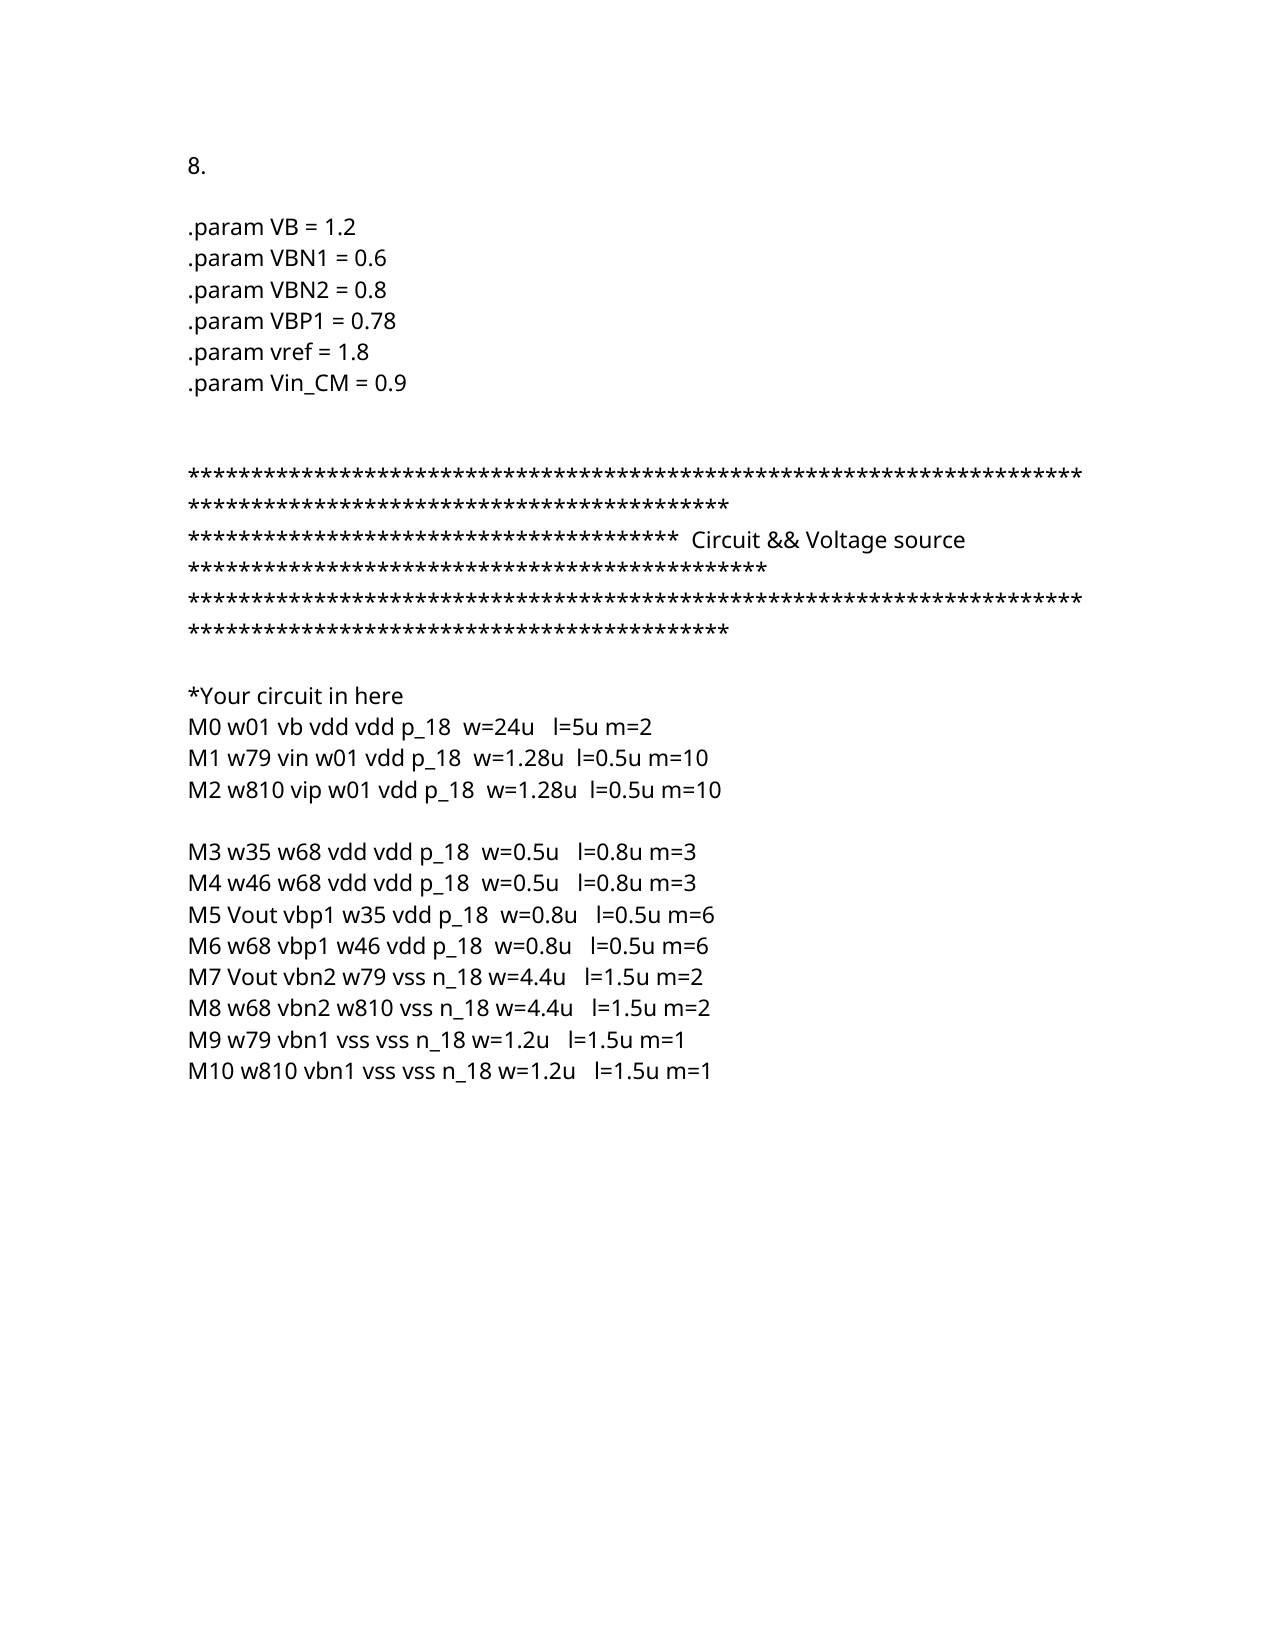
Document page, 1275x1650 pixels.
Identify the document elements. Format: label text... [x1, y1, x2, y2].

text M9 w79 vbn1 vss vss n_18 w=1.2u l=1.5u m=1 [187, 1023, 1087, 1055]
text .param VBP1 = 0.78 [187, 305, 1087, 336]
text M8 w68 vbn2 w810 vss n_18 w=4.4u l=1.5u m=2 [187, 992, 1087, 1023]
text *Your circuit in here [187, 680, 1087, 711]
text .param Vin_CM = 0.9 [187, 367, 1087, 398]
text .param VBN1 = 0.6 [187, 242, 1087, 273]
text 8. [187, 150, 1087, 181]
text M0 w01 vb vdd vdd p_18 w=24u l=5u m=2 [187, 711, 1087, 742]
text M4 w46 w68 vdd vdd p_18 w=0.5u l=0.8u m=3 [187, 867, 1087, 898]
text M1 w79 vin w01 vdd p_18 w=1.28u l=0.5u m=10 [187, 742, 1087, 773]
text M10 w810 vbn1 vss vss n_18 w=1.2u l=1.5u m=1 [187, 1055, 1087, 1086]
text M6 w68 vbp1 w46 vdd p_18 w=0.8u l=0.5u m=6 [187, 930, 1087, 961]
text M2 w810 vip w01 vdd p_18 w=1.28u l=0.5u m=10 [187, 773, 1087, 805]
text .param VBN2 = 0.8 [187, 273, 1087, 305]
text M7 Vout vbn2 w79 vss n_18 w=4.4u l=1.5u m=2 [187, 961, 1087, 992]
text ****************************************************************************************************************** [187, 461, 1087, 523]
text M3 w35 w68 vdd vdd p_18 w=0.5u l=0.8u m=3 [187, 836, 1087, 867]
text ****************************************************************************************************************** [187, 586, 1087, 648]
text .param vref = 1.8 [187, 336, 1087, 367]
text *************************************** Circuit && Voltage source ********************************************** [187, 523, 1087, 586]
text .param VB = 1.2 [187, 211, 1087, 242]
text M5 Vout vbp1 w35 vdd p_18 w=0.8u l=0.5u m=6 [187, 898, 1087, 930]
